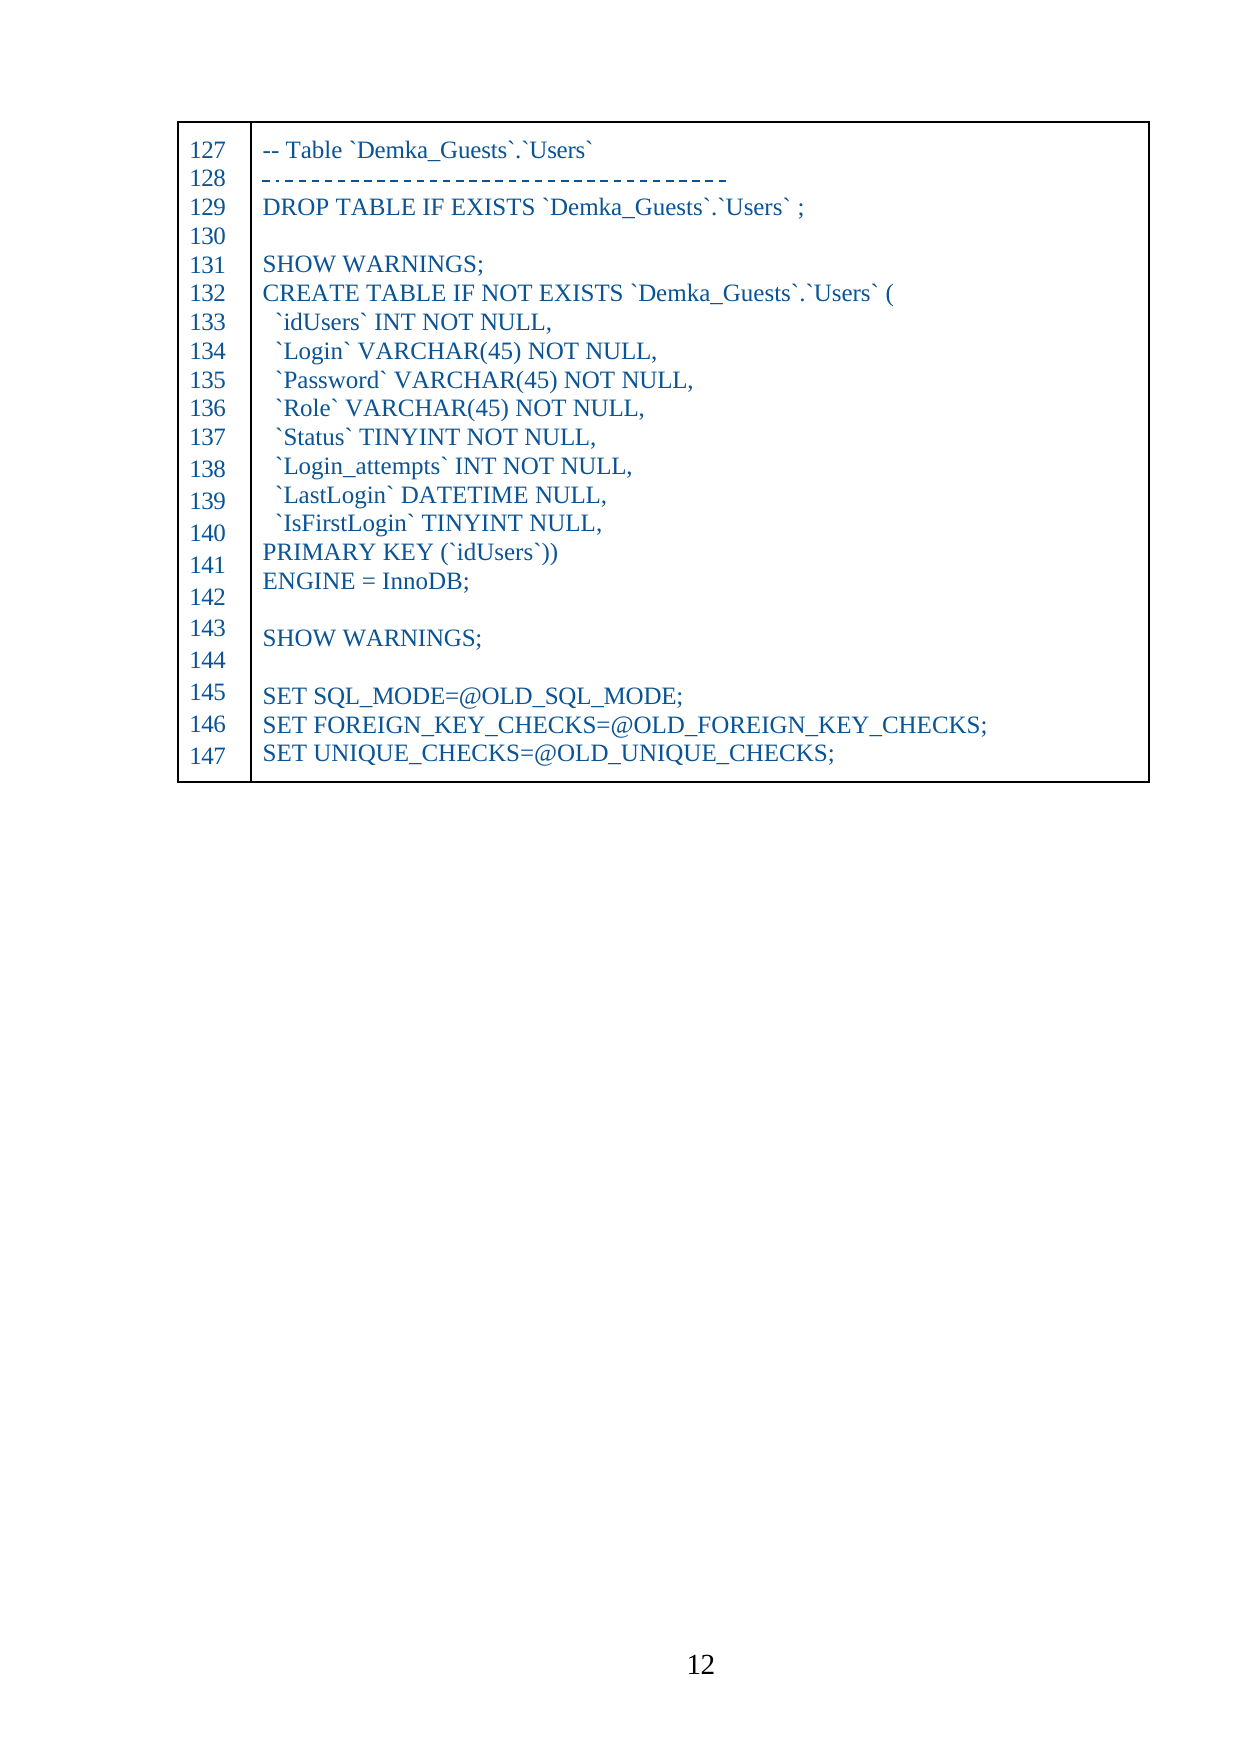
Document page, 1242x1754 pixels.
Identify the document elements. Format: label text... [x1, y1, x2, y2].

table_header -- Table `Demka_Guests`.`Users` DROP TABLE IF EXISTS `Demka_Guests`.`Users` ; SHOW WARNINGS; CREATE TABLE IF NOT EXISTS `Demka_Guests`.`Users` ( `idUsers` INT NOT NULL, `Login` VARCHAR(45) NOT NULL, `Password` VARCHAR(45) NOT NULL, `Role` VARCHAR(45) NOT NULL, `Status` TINYINT NOT NULL, `Login_attempts` INT NOT NULL, `LastLogin` DATETIME NULL, `IsFirstLogin` TINYINT NULL, PRIMARY KEY (`idUsers`)) ENGINE = InnoDB; SHOW WARNINGS; SET SQL_MODE=@OLD_SQL_MODE; SET FOREIGN_KEY_CHECKS=@OLD_FOREIGN_KEY_CHECKS; SET UNIQUE_CHECKS=@OLD_UNIQUE_CHECKS; [252, 123, 1148, 781]
table_header 127 128 129 130 131 132 133 134 135 136 137 138 139 140 141 142 143 144 145 146 147 [179, 123, 250, 781]
